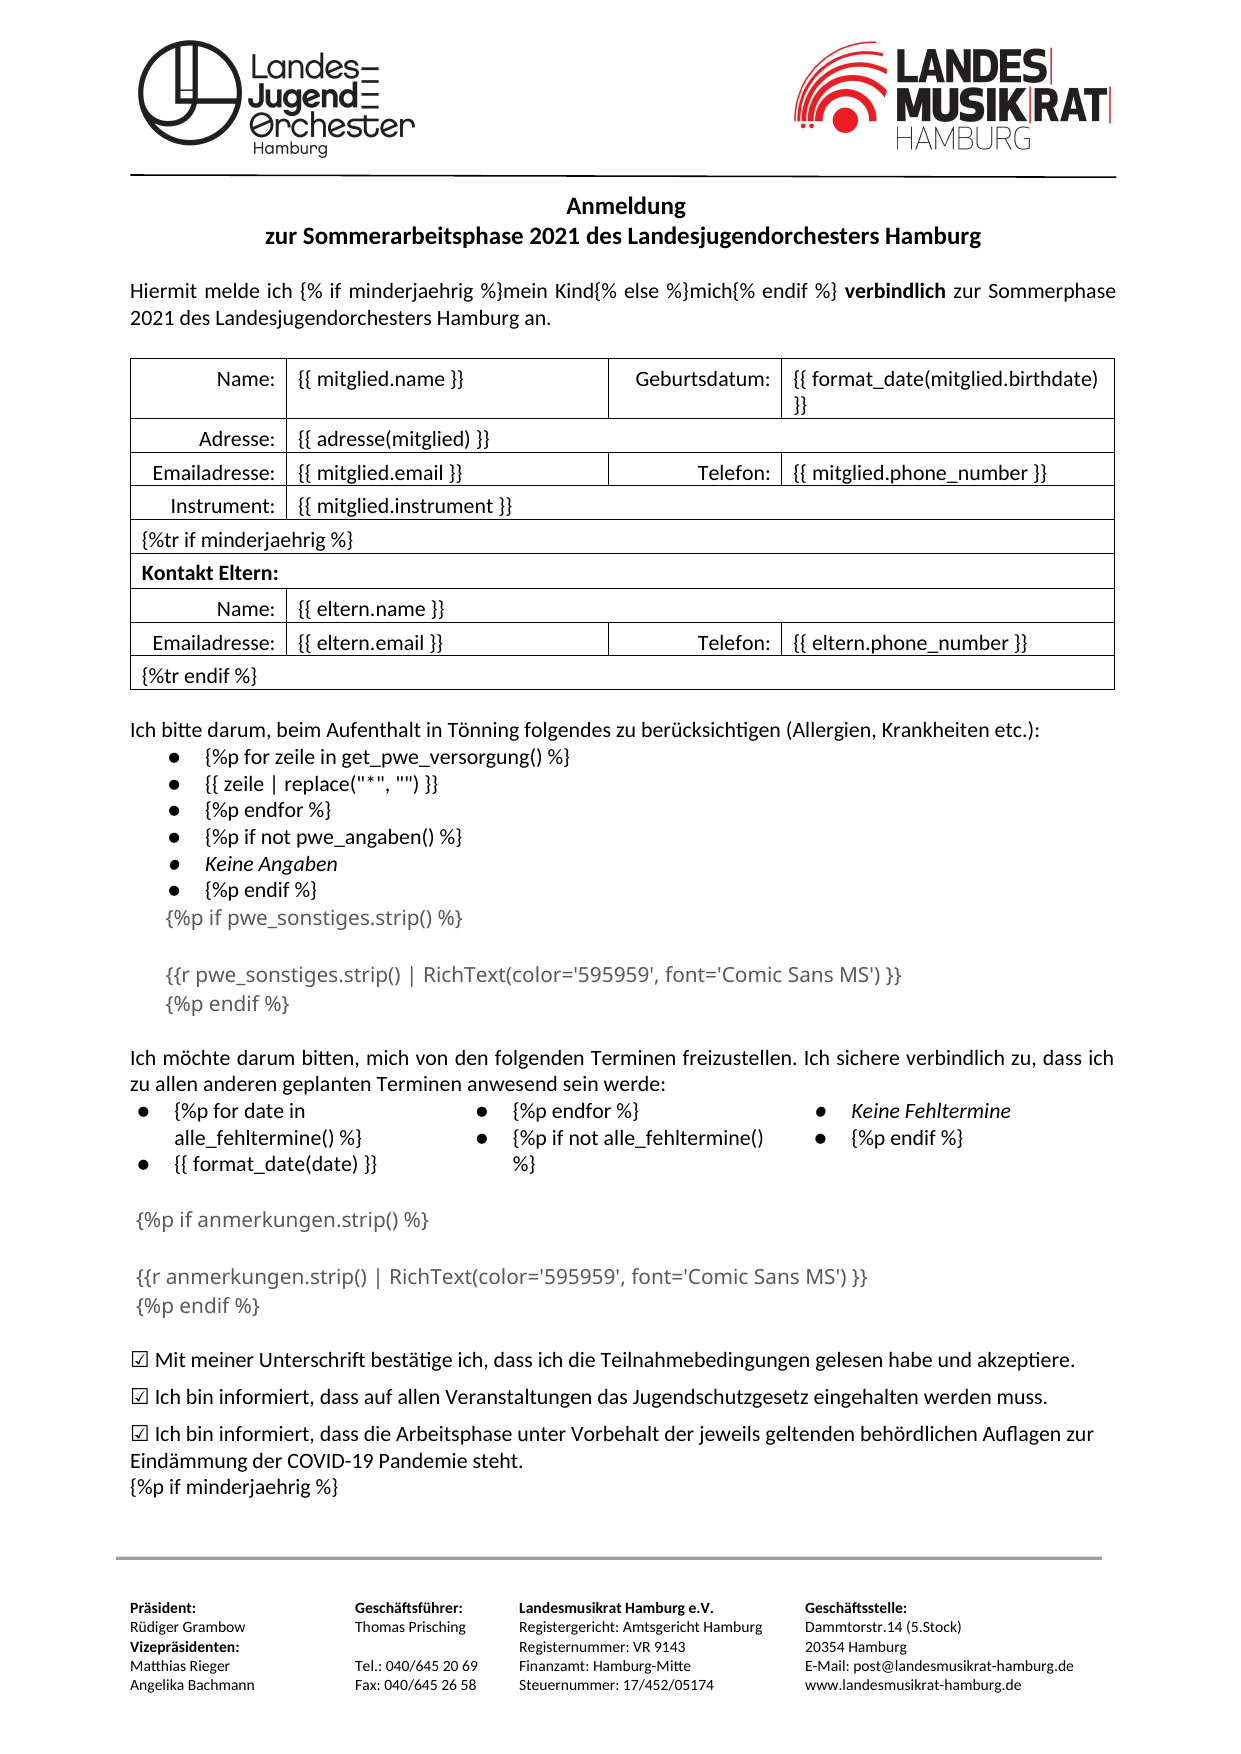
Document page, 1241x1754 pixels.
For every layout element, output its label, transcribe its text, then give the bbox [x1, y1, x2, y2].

text {{r pwe_sonstiges.strip() | RichText(color='595959', font='Comic Sans MS') }} [165, 960, 1116, 989]
list {%p endif %} [167, 877, 1116, 903]
text {%p if anmerkungen.strip() %} [136, 1206, 1116, 1234]
text ☑ Ich bin informiert, dass die Arbeitsphase unter Vorbehalt der jeweils geltenden behördlichen Auflagen zur Eindämmung der COVID-19 Pandemie steht. [130, 1420, 1116, 1473]
table_cell Emailadresse: [131, 623, 286, 655]
text zur Sommerarbeitsphase 2021 des Landesjugendorchesters Hamburg [130, 221, 1116, 251]
picture [131, 27, 425, 165]
table_header {{ format_date(mitglied.birthdate) }} [782, 359, 1114, 418]
list {%p endif %} [814, 1124, 1116, 1150]
text Ich möchte darum bitten, mich von den folgenden Terminen freizustellen. Ich sichere verbindlich zu, dass ich zu allen anderen geplanten Terminen anwesend sein werde: [130, 1044, 1116, 1097]
table_cell {{ mitglied.email }} [287, 453, 608, 485]
list {%p endfor %} [167, 797, 1116, 823]
table_cell Instrument: [131, 486, 286, 519]
list {%p for date in alle_fehltermine() %} [137, 1097, 439, 1150]
text Ich bitte darum, beim Aufenthalt in Tönning folgendes zu berücksichtigen (Allergien, Krankheiten etc.): [130, 717, 1116, 743]
table_cell Telefon: [609, 623, 781, 655]
list {%p for zeile in get_pwe_versorgung() %} [167, 743, 1116, 770]
table_cell Name: [131, 589, 286, 622]
list {%p endfor %} [475, 1097, 778, 1124]
table_cell {{ adresse(mitglied) }} [287, 419, 1114, 452]
table_cell {{ eltern.email }} [287, 623, 608, 655]
list {%p if not alle_fehltermine() %} [475, 1124, 778, 1177]
list {{ format_date(date) }} [137, 1150, 439, 1177]
table_cell Emailadresse: [131, 453, 286, 485]
text Hiermit melde ich {% if minderjaehrig %}mein Kind{% else %}mich{% endif %} verbindlich zur Sommerphase 2021 des Landesjugendorchesters Hamburg an. [130, 278, 1116, 331]
table_header {{ mitglied.name }} [287, 359, 608, 418]
table_cell Telefon: [609, 453, 781, 485]
table_cell {{ eltern.phone_number }} [782, 623, 1114, 655]
text Anmeldung [130, 190, 1116, 221]
text {%p if pwe_sonstiges.strip() %} [165, 903, 1116, 932]
table_cell {{ eltern.name }} [287, 589, 1114, 622]
list {{ zeile | replace("*", "") }} [167, 770, 1116, 797]
list Keine Fehltermine [814, 1097, 1116, 1124]
text {%p endif %} [165, 989, 1116, 1017]
list {%p if not pwe_angaben() %} [167, 823, 1116, 850]
table_cell Adresse: [131, 419, 286, 452]
table_cell {%tr if minderjaehrig %} [131, 520, 1114, 553]
table_cell {{ mitglied.instrument }} [287, 486, 1114, 519]
table_cell Kontakt Eltern: [131, 554, 1114, 588]
text ☑ Mit meiner Unterschrift bestätige ich, dass ich die Teilnahmebedingungen gelesen habe und akzeptiere. [130, 1346, 1116, 1373]
table_cell {{ mitglied.phone_number }} [782, 453, 1114, 485]
table_cell {%tr endif %} [131, 656, 1114, 689]
table_header Geburtsdatum: [609, 359, 781, 418]
text {%p if minderjaehrig %} [130, 1473, 1116, 1500]
text {%p endif %} [136, 1291, 1116, 1319]
table_header Name: [131, 359, 286, 418]
list Keine Angaben [167, 850, 1116, 877]
picture [789, 38, 1116, 153]
text ☑ Ich bin informiert, dass auf allen Veranstaltungen das Jugendschutzgesetz eingehalten werden muss. [130, 1383, 1116, 1410]
text {{r anmerkungen.strip() | RichText(color='595959', font='Comic Sans MS') }} [136, 1262, 1116, 1291]
